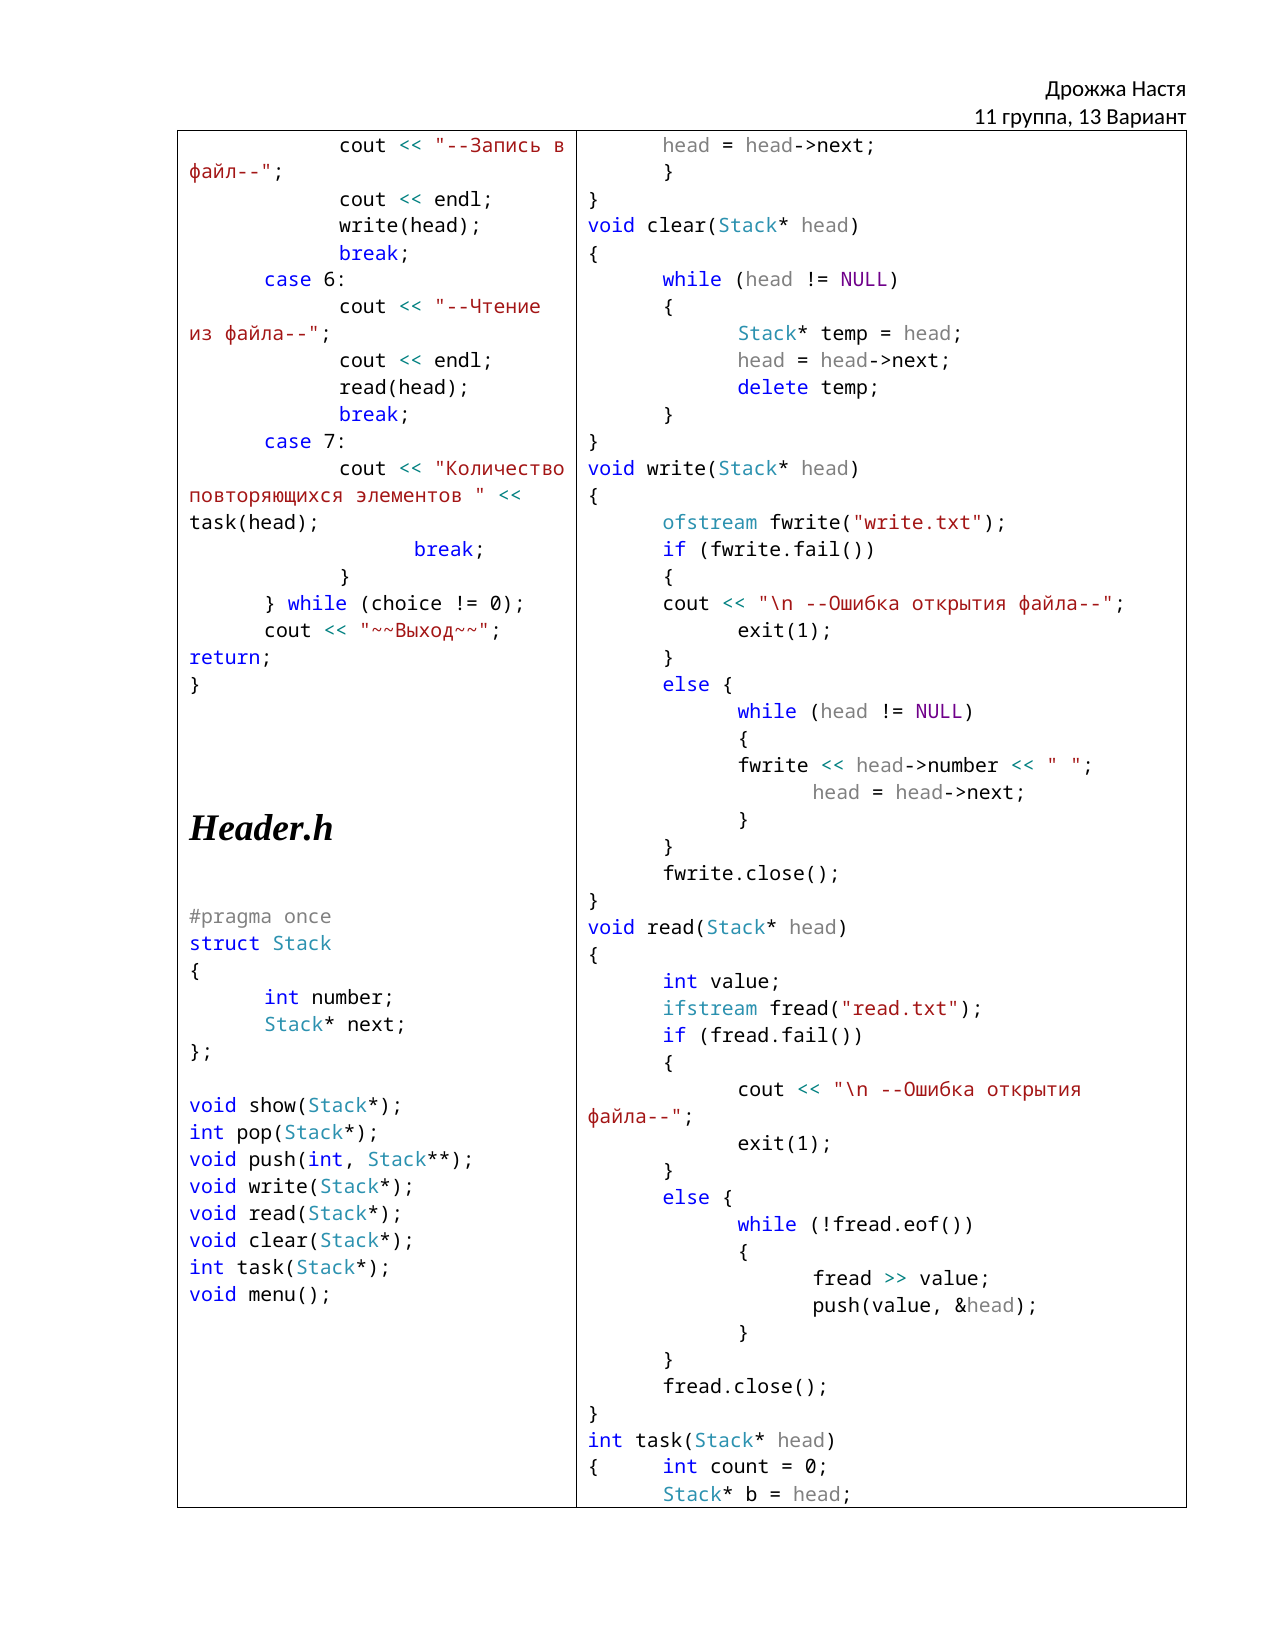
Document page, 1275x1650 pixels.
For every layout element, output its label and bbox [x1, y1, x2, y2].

table_header [577, 131, 1186, 1507]
table_header [178, 131, 576, 1507]
